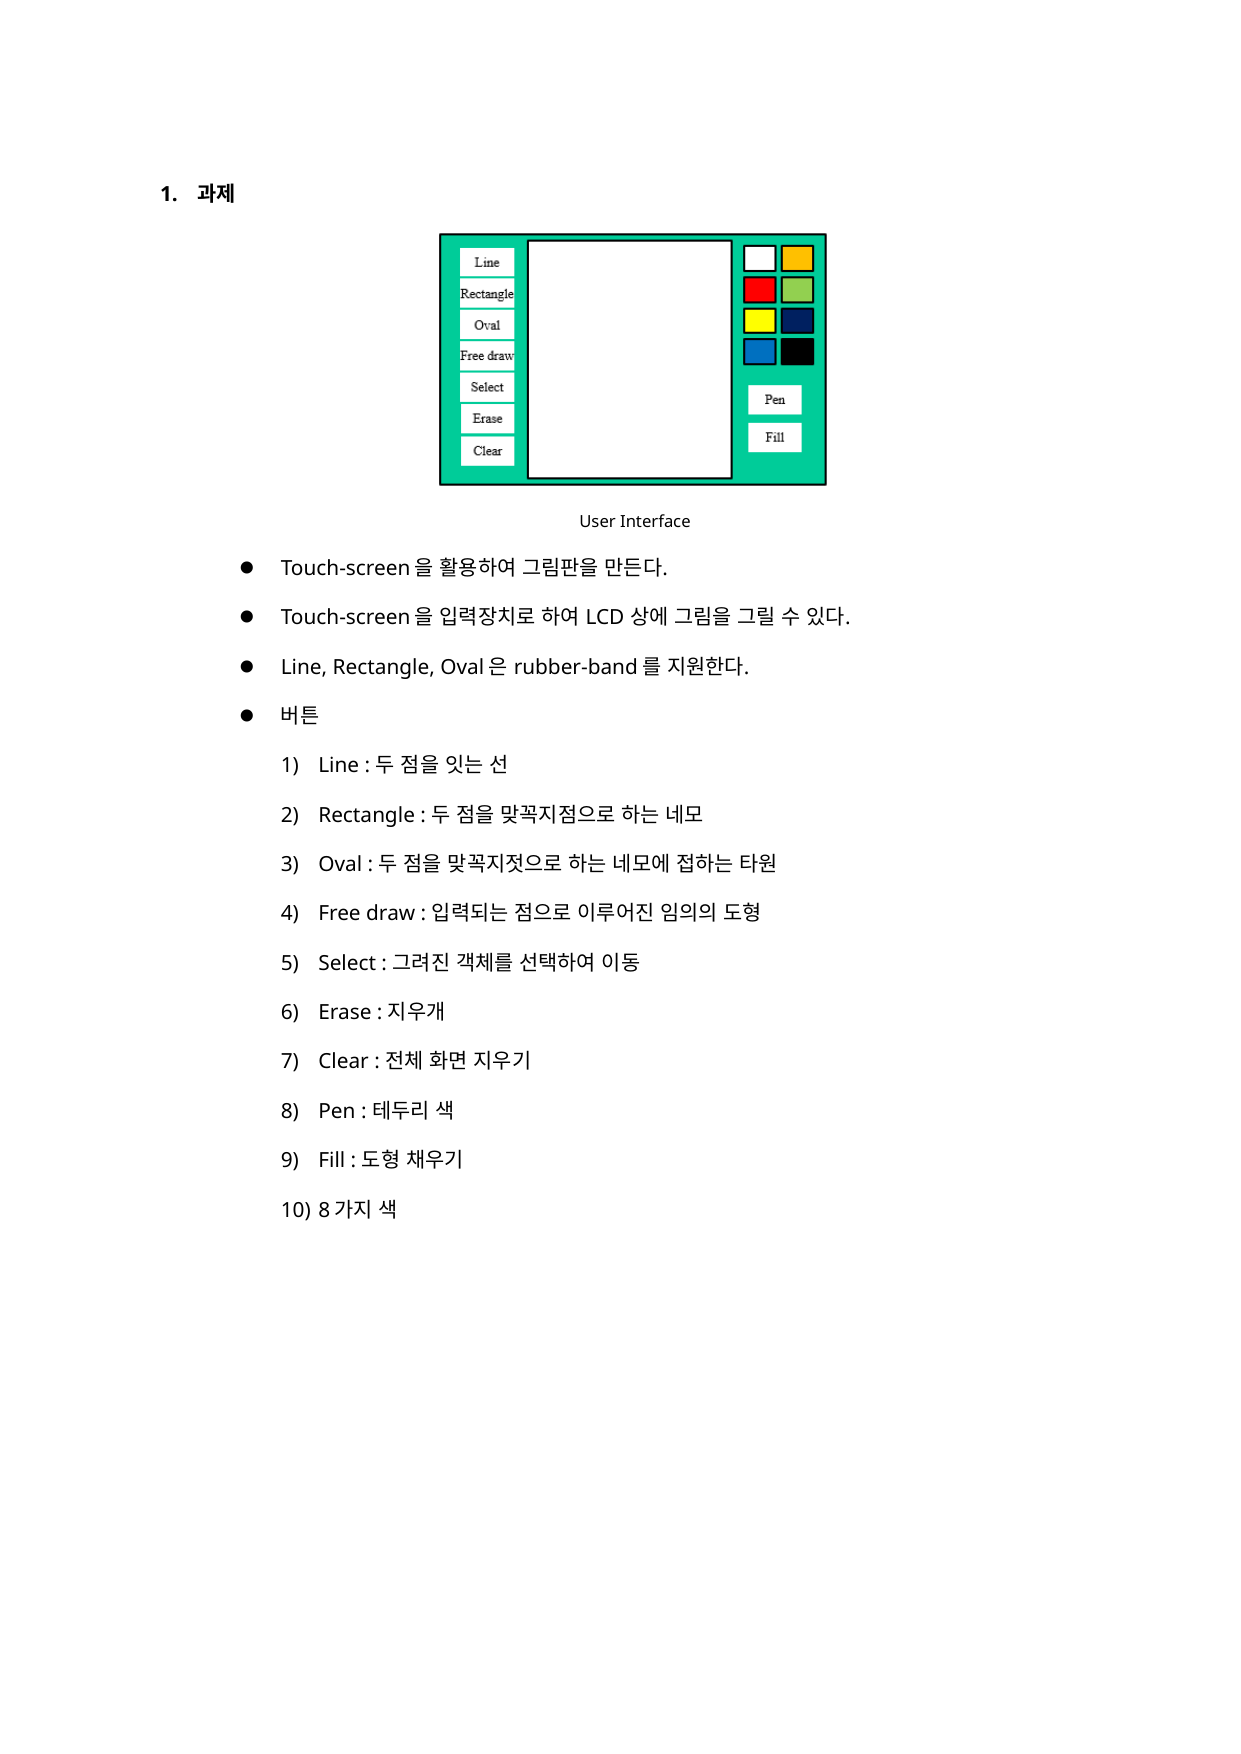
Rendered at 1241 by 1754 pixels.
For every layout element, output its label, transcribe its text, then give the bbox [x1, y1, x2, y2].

list Fill : 도형 채우기 [281, 1143, 1152, 1174]
picture [437, 226, 833, 492]
list 버튼 [239, 699, 1152, 729]
list Touch-screen을 활용하여 그림판을 만든다. [239, 551, 1152, 581]
list Touch-screen을 입력장치로 하여 LCD 상에 그림을 그릴 수 있다. [239, 601, 1152, 631]
text User Interface [118, 510, 1152, 533]
list Line, Rectangle, Oval은 rubber-band를 지원한다. [239, 650, 1152, 680]
list Pen : 테두리 색 [281, 1094, 1152, 1124]
list Line : 두 점을 잇는 선 [281, 748, 1152, 779]
list Oval : 두 점을 맞꼭지젓으로 하는 네모에 접하는 타원 [281, 847, 1152, 878]
list 과제 [160, 177, 1152, 207]
list 8가지 색 [281, 1193, 1152, 1223]
list Erase : 지우개 [281, 995, 1152, 1026]
list Rectangle : 두 점을 맞꼭지점으로 하는 네모 [281, 798, 1152, 828]
list Select : 그려진 객체를 선택하여 이동 [281, 946, 1152, 976]
list Clear : 전체 화면 지우기 [281, 1045, 1152, 1075]
list Free draw : 입력되는 점으로 이루어진 임의의 도형 [281, 897, 1152, 927]
